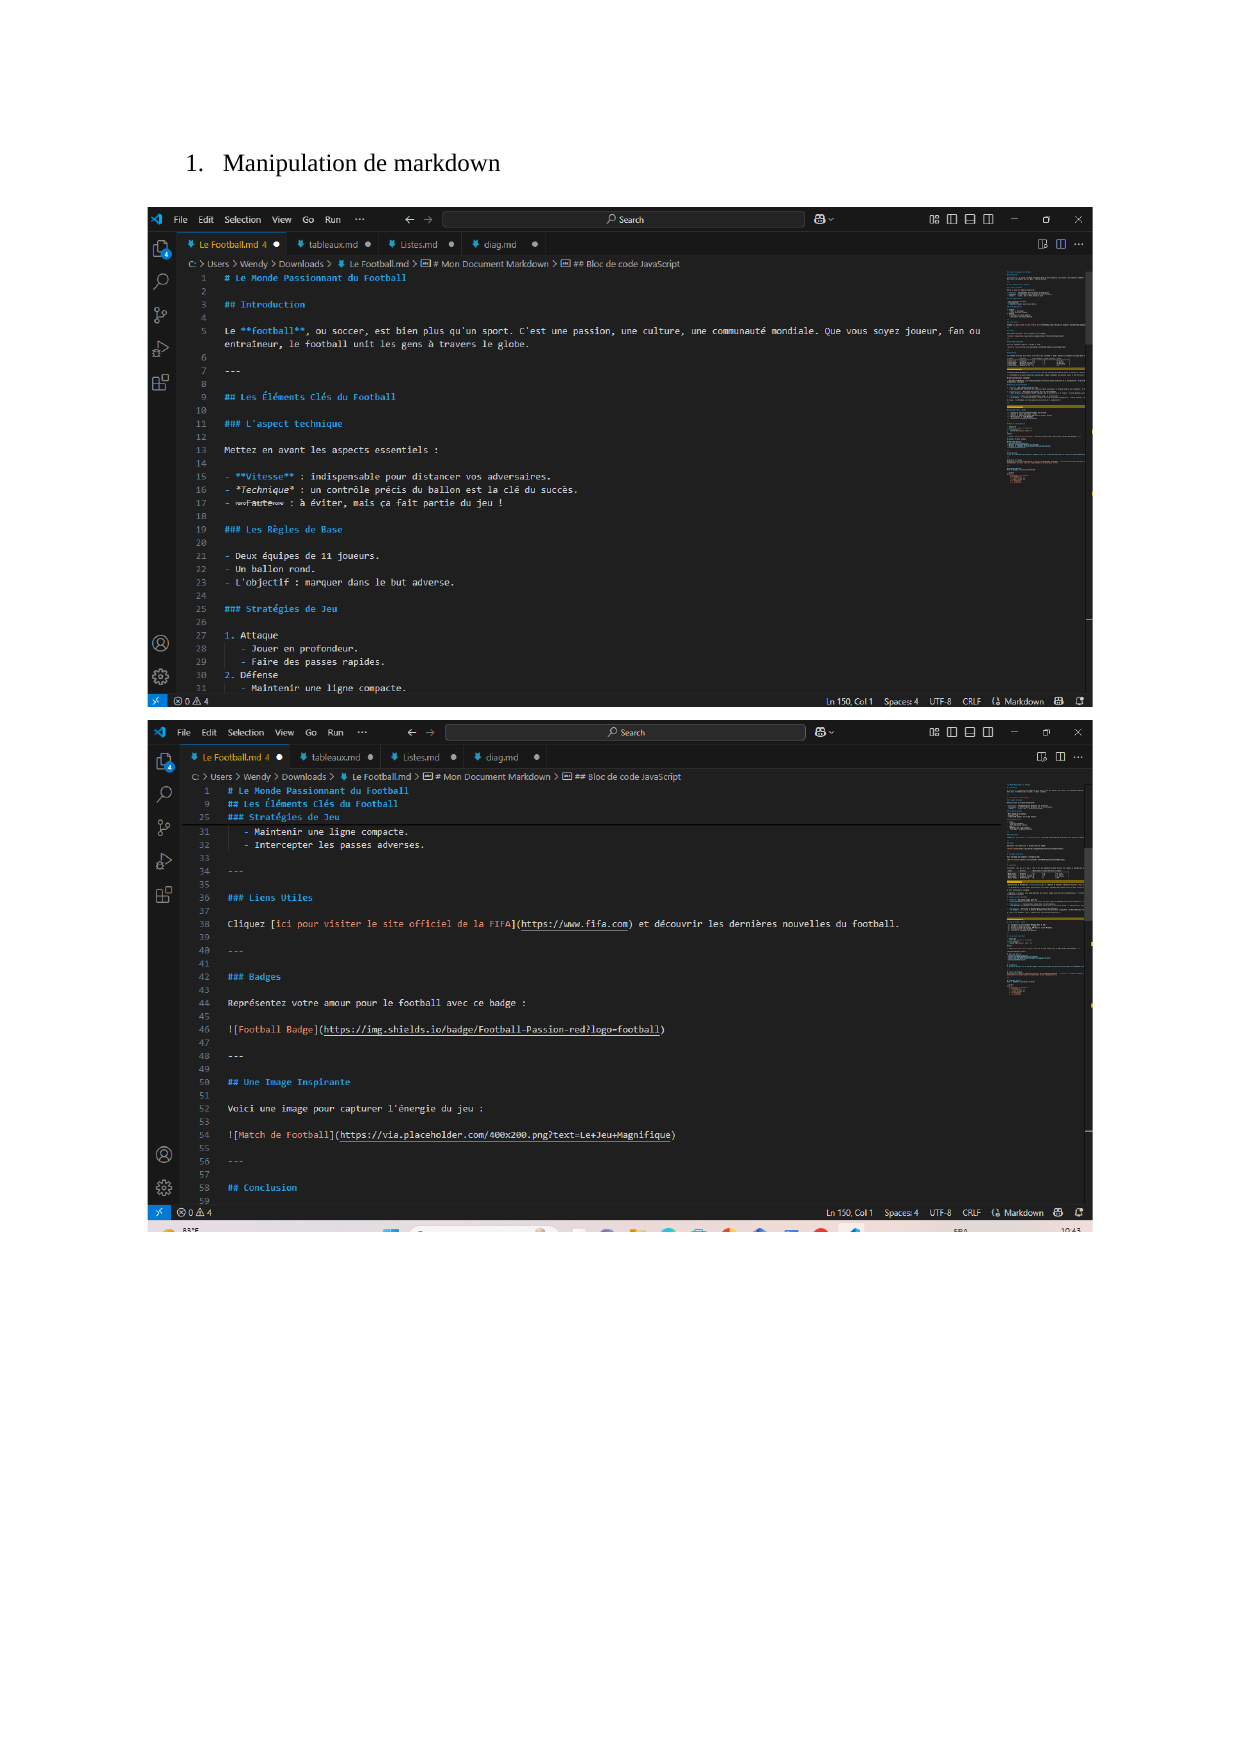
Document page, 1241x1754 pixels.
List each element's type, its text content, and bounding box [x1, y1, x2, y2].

list Manipulation de markdown [185, 148, 1093, 176]
picture [147, 720, 1093, 1232]
picture [147, 207, 1093, 707]
